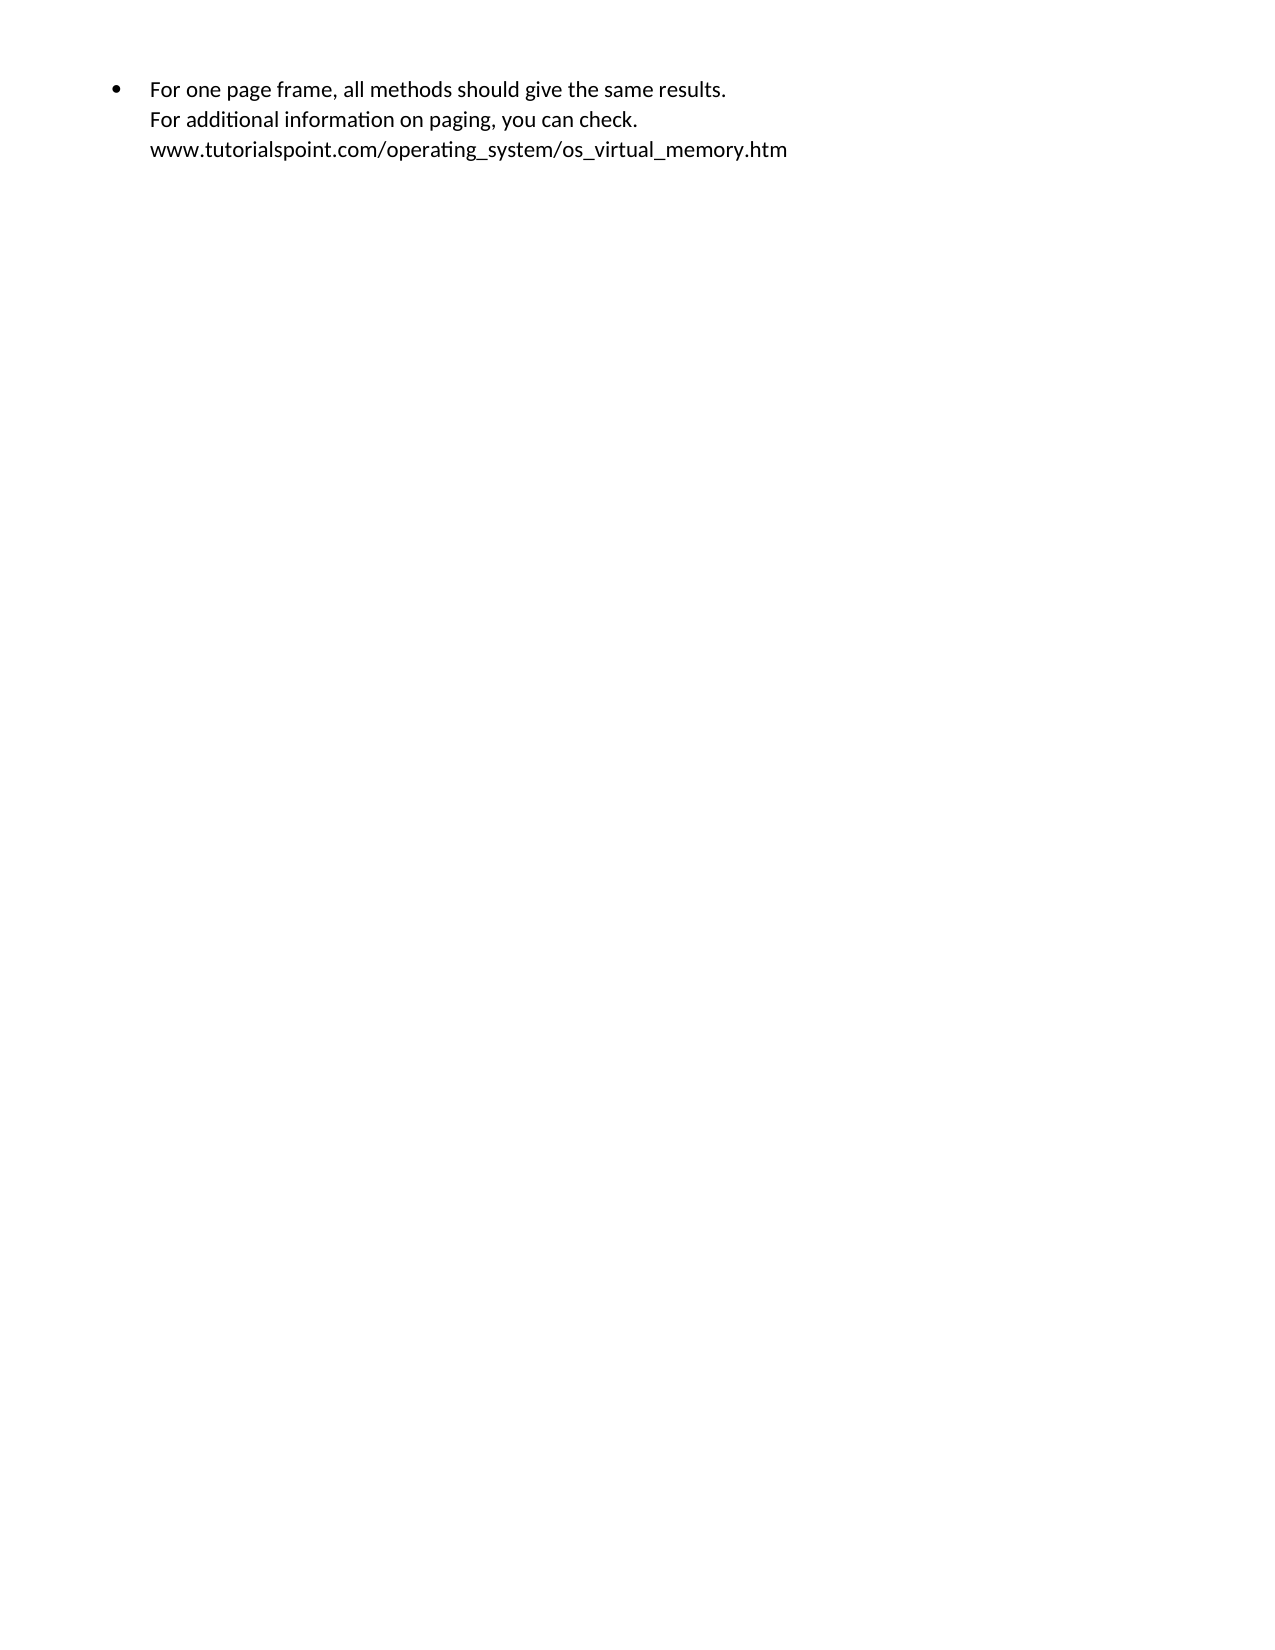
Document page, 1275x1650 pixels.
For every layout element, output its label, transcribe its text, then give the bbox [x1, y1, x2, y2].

list www.tutorialspoint.com/operating_system/os_virtual_memory.htm [150, 135, 1200, 163]
list For additional information on paging, you can check. [150, 105, 1200, 133]
list For one page frame, all methods should give the same results. [112, 75, 1200, 103]
